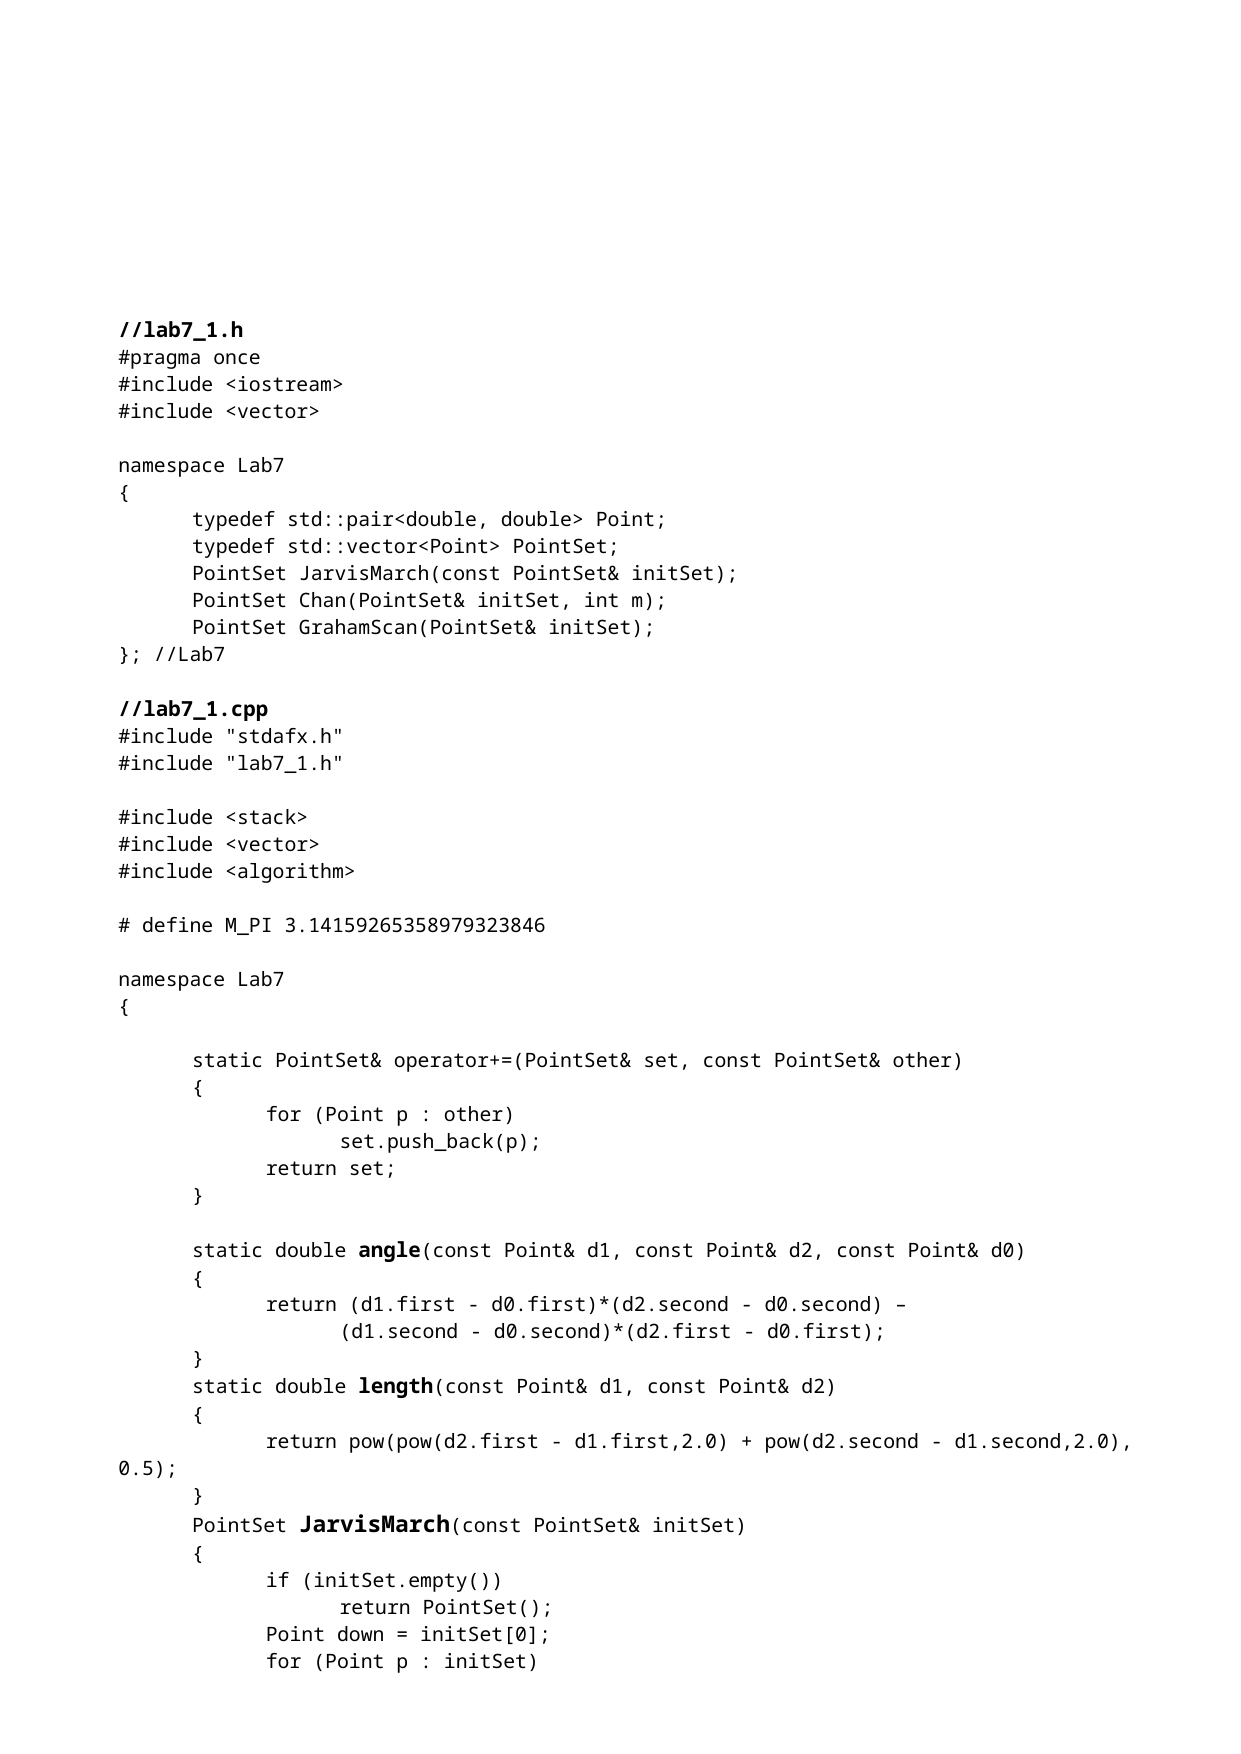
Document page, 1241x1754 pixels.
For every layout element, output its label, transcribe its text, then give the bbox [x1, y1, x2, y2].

text PointSet JarvisMarch(const PointSet& initSet) [118, 1508, 1152, 1539]
text if (initSet.empty()) [118, 1566, 1152, 1593]
text { [118, 1539, 1152, 1566]
text { [118, 1073, 1152, 1100]
text static double angle(const Point& d1, const Point& d2, const Point& d0) [118, 1235, 1152, 1264]
text }; //Lab7 [118, 640, 1152, 667]
text { [118, 992, 1152, 1019]
text PointSet JarvisMarch(const PointSet& initSet); [118, 559, 1152, 586]
text return pow(pow(d2.first - d1.first,2.0) + pow(d2.second - d1.second,2.0), 0.5); [118, 1427, 1152, 1481]
text (d1.second - d0.second)*(d2.first - d0.first); [266, 1318, 1152, 1345]
text } [118, 1481, 1152, 1508]
text #include "lab7_1.h" [118, 750, 1152, 777]
text static double length(const Point& d1, const Point& d2) [118, 1372, 1152, 1400]
text #include <iostream> [118, 371, 1152, 397]
text //lab7_1.cpp [118, 694, 1152, 723]
text //lab7_1.h [118, 315, 1152, 343]
text { [118, 1400, 1152, 1427]
text return set; [118, 1154, 1152, 1181]
text namespace Lab7 [118, 966, 1152, 992]
text { [118, 1264, 1152, 1291]
text set.push_back(p); [118, 1127, 1152, 1154]
text Point down = initSet[0]; [118, 1620, 1152, 1647]
text #include <vector> [118, 831, 1152, 858]
text #include <algorithm> [118, 858, 1152, 884]
text #include "stdafx.h" [118, 723, 1152, 750]
text namespace Lab7 [118, 451, 1152, 478]
text PointSet GrahamScan(PointSet& initSet); [118, 613, 1152, 640]
text { [118, 478, 1152, 505]
text return PointSet(); [118, 1593, 1152, 1620]
text } [118, 1181, 1152, 1208]
text typedef std::pair<double, double> Point; [118, 505, 1152, 532]
text PointSet Chan(PointSet& initSet, int m); [118, 586, 1152, 613]
text #include <stack> [118, 804, 1152, 831]
text typedef std::vector<Point> PointSet; [118, 532, 1152, 559]
text for (Point p : other) [118, 1100, 1152, 1127]
text #include <vector> [118, 397, 1152, 424]
text } [118, 1345, 1152, 1372]
text return (d1.first - d0.first)*(d2.second - d0.second) – [118, 1291, 1152, 1318]
text static PointSet& operator+=(PointSet& set, const PointSet& other) [118, 1046, 1152, 1073]
text # define M_PI 3.14159265358979323846 [118, 912, 1152, 938]
text for (Point p : initSet) [118, 1647, 1152, 1674]
text #pragma once [118, 343, 1152, 371]
